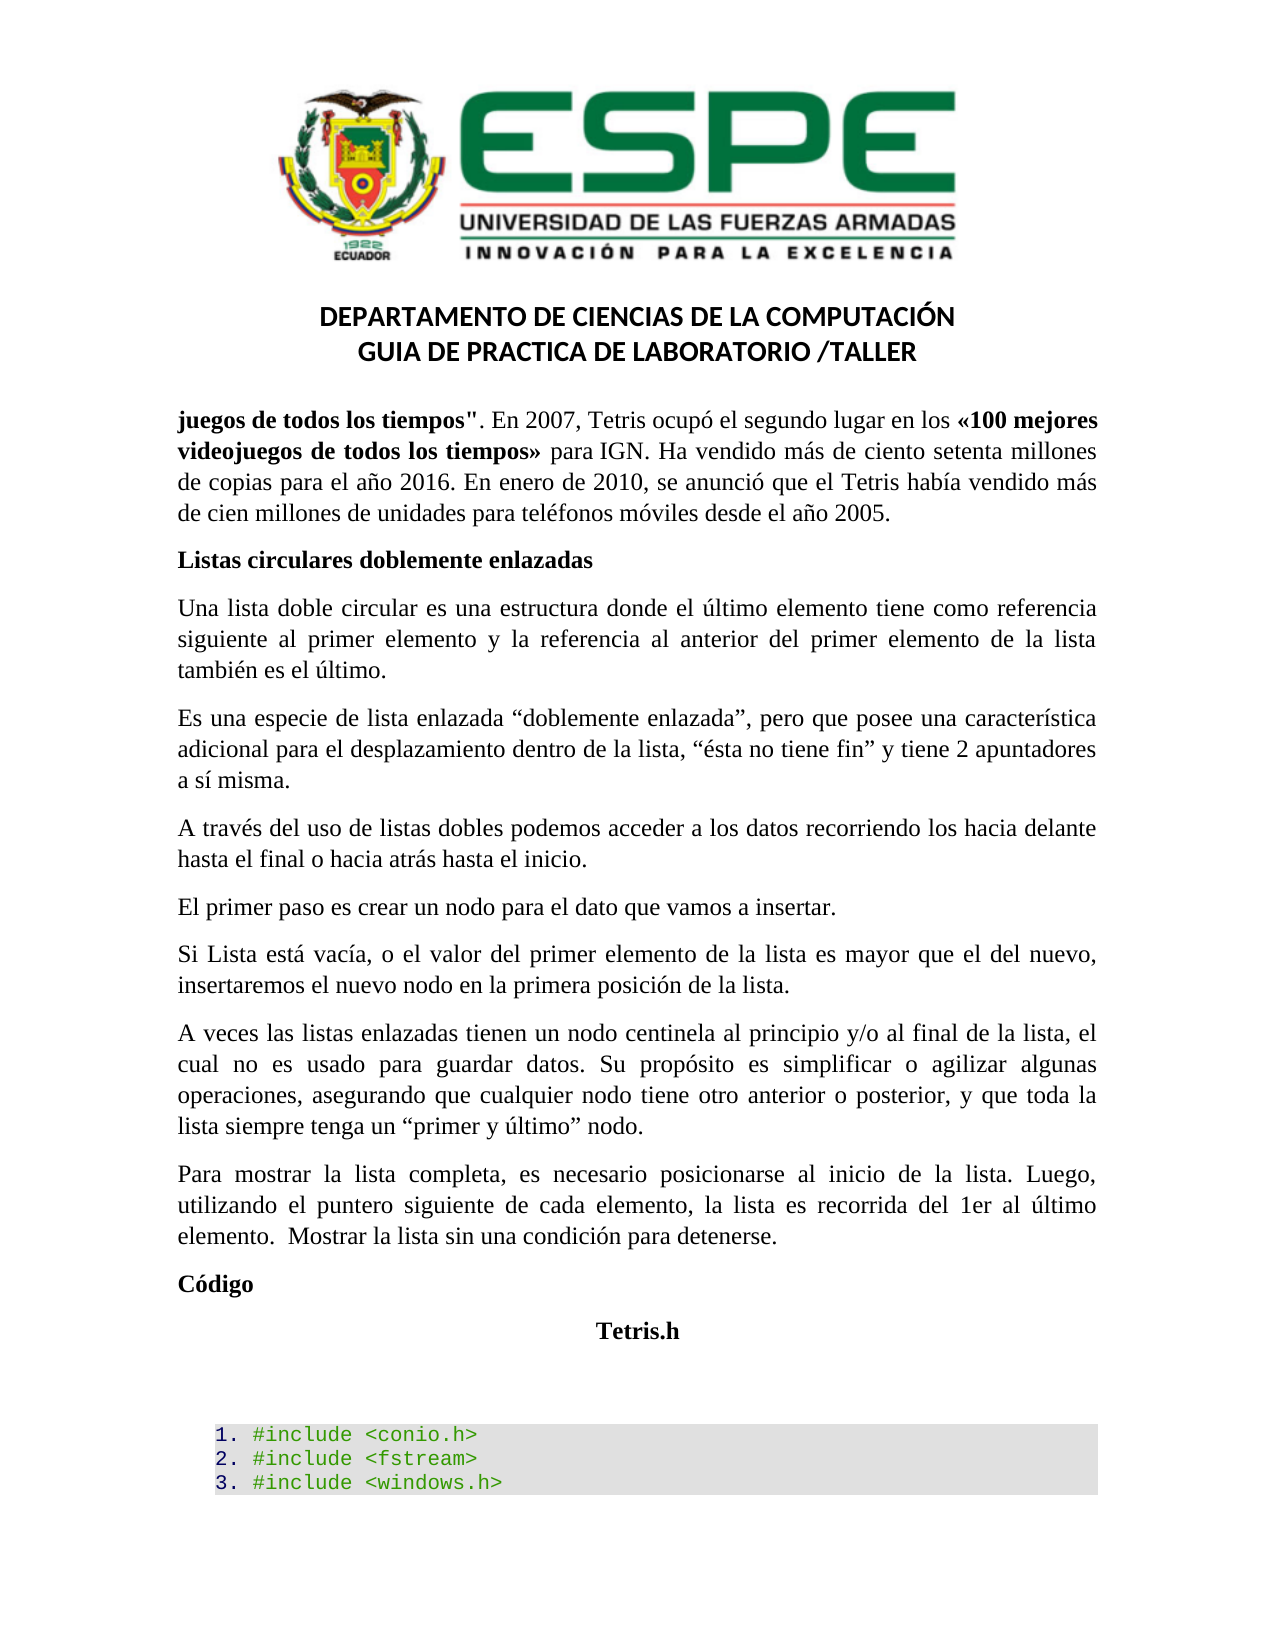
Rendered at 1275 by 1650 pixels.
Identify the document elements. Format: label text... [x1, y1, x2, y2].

text Listas circulares doblemente enlazadas [177, 546, 1098, 574]
text A veces las listas enlazadas tienen un nodo centinela al principio y/o al final de la lista, el cual no es usado para guardar datos. Su propósito es simplificar o agilizar algunas operaciones, asegurando que cualquier nodo tiene otro anterior o posterior, y que toda la lista siempre tenga un “primer y último” nodo. [177, 1018, 1098, 1140]
text Es una especie de lista enlazada “doblemente enlazada”, pero que posee una característica adicional para el desplazamiento dentro de la lista, “ésta no tiene fin” y tiene 2 apuntadores a sí misma. [177, 703, 1098, 794]
text El primer paso es crear un nodo para el dato que vamos a insertar. [177, 892, 1098, 920]
text Si Lista está vacía, o el valor del primer elemento de la lista es mayor que el del nuevo, insertaremos el nuevo nodo en la primera posición de la lista. [177, 939, 1098, 999]
list #include <fstream> [215, 1448, 1098, 1472]
picture [254, 74, 972, 280]
list #include <windows.h> [215, 1472, 1098, 1495]
text A través del uso de listas dobles podemos acceder a los datos recorriendo los hacia delante hasta el final o hacia atrás hasta el inicio. [177, 813, 1098, 873]
text Una lista doble circular es una estructura donde el último elemento tiene como referencia siguiente al primer elemento y la referencia al anterior del primer elemento de la lista también es el último. [177, 593, 1098, 684]
text Código [177, 1269, 1098, 1297]
list #include <conio.h> [215, 1424, 1098, 1448]
text Tetris.h [177, 1316, 1098, 1345]
text Para mostrar la lista completa, es necesario posicionarse al inicio de la lista. Luego, utilizando el puntero siguiente de cada elemento, la lista es recorrida del 1er al último elemento. Mostrar la lista sin una condición para detenerse. [177, 1159, 1098, 1250]
